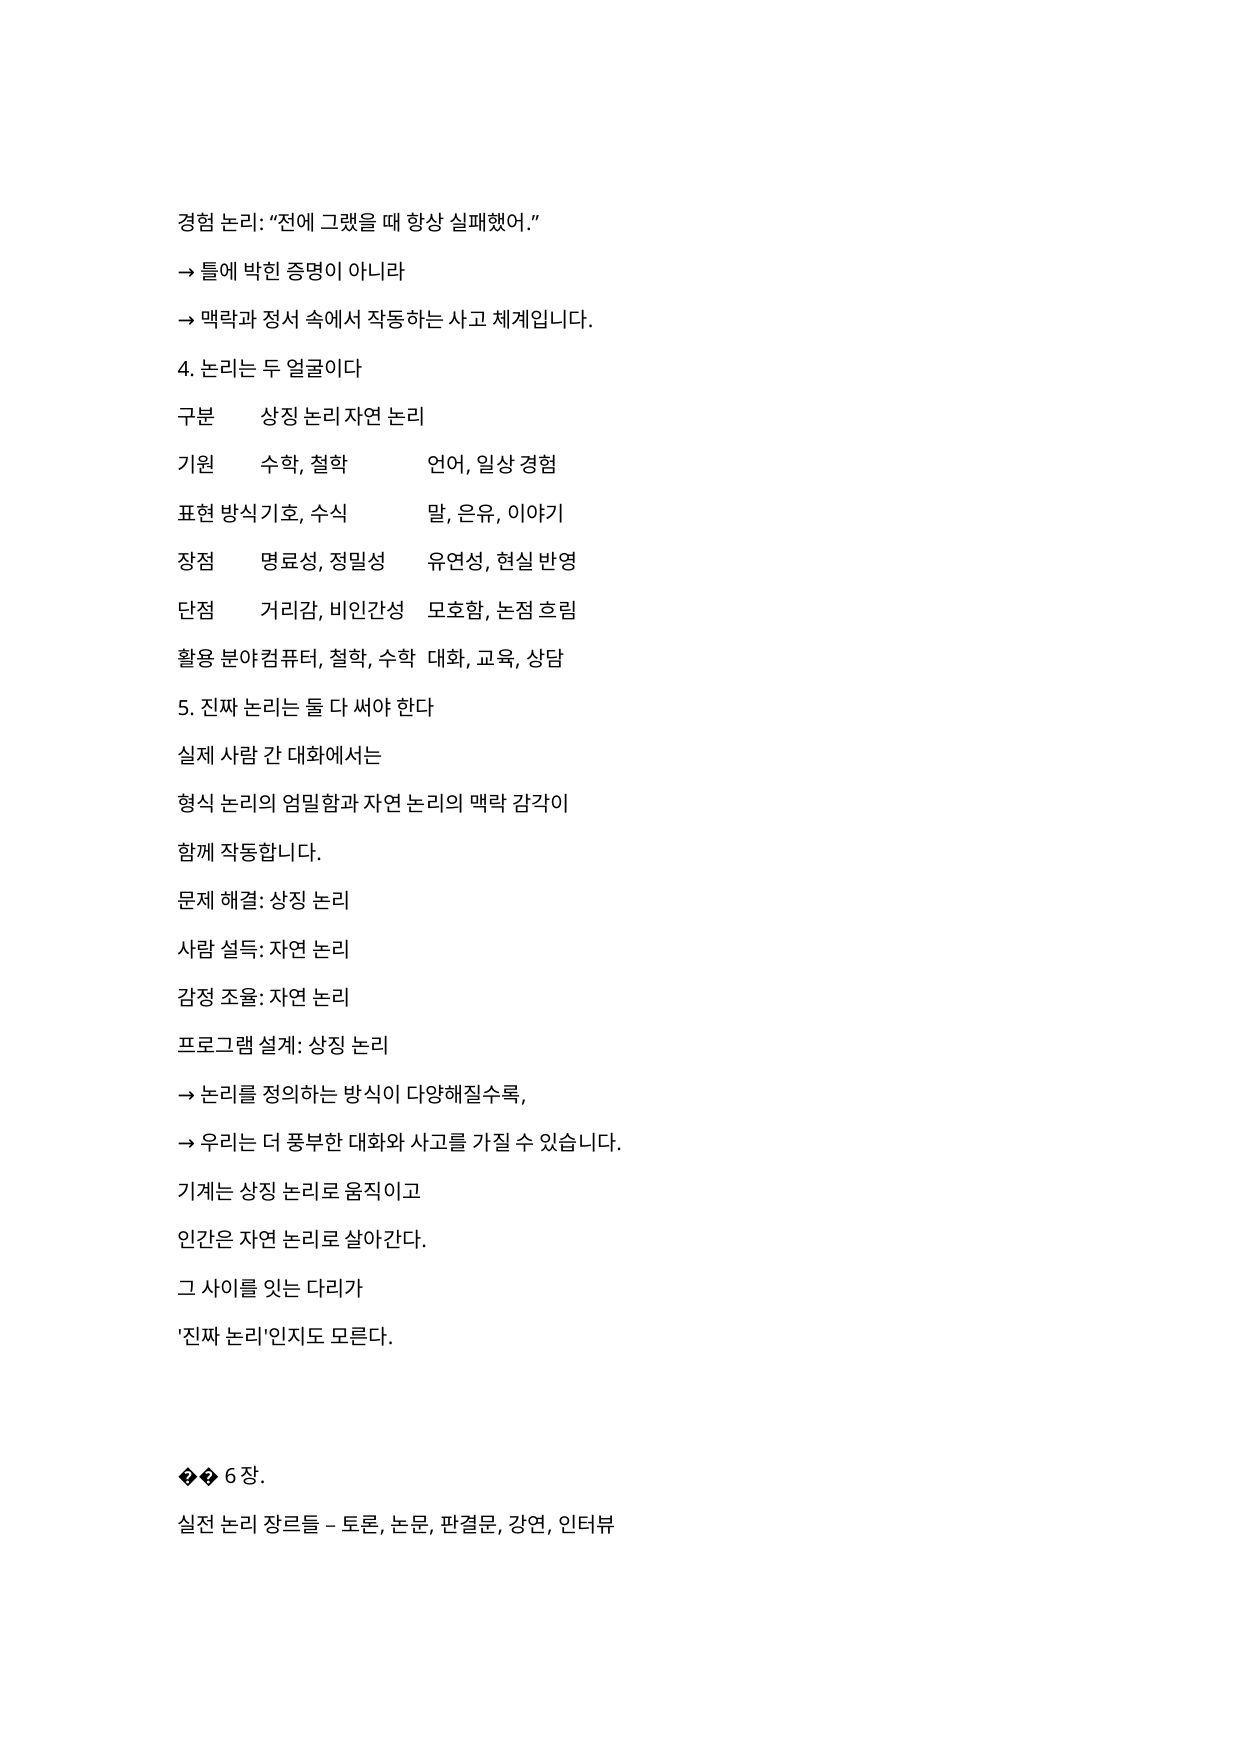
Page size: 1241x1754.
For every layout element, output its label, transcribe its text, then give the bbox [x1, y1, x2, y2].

text 5. 진짜 논리는 둘 다 써야 한다 [177, 691, 1063, 721]
text 표현 방식 기호, 수식 말, 은유, 이야기 [177, 497, 1063, 527]
text 프로그램 설계: 상징 논리 [177, 1030, 1063, 1060]
text '진짜 논리'인지도 모른다. [177, 1320, 1063, 1351]
text 인간은 자연 논리로 살아간다. [177, 1223, 1063, 1254]
text 감정 조율: 자연 논리 [177, 981, 1063, 1012]
text 사람 설득: 자연 논리 [177, 933, 1063, 963]
text → 논리를 정의하는 방식이 다양해질수록, [177, 1078, 1063, 1108]
text 경험 논리: “전에 그랬을 때 항상 실패했어.” [177, 207, 1063, 237]
text 함께 작동합니다. [177, 836, 1063, 866]
text 기계는 상징 논리로 움직이고 [177, 1175, 1063, 1205]
text 구분 상징 논리 자연 논리 [177, 400, 1063, 431]
text 실제 사람 간 대화에서는 [177, 739, 1063, 769]
text → 맥락과 정서 속에서 작동하는 사고 체계입니다. [177, 303, 1063, 334]
text 형식 논리의 엄밀함과 자연 논리의 맥락 감각이 [177, 788, 1063, 818]
text 장점 명료성, 정밀성 유연성, 현실 반영 [177, 546, 1063, 576]
text → 틀에 박힌 증명이 아니라 [177, 255, 1063, 285]
text 실전 논리 장르들 – 토론, 논문, 판결문, 강연, 인터뷰 [177, 1508, 1063, 1538]
text 그 사이를 잇는 다리가 [177, 1272, 1063, 1302]
text 기원 수학, 철학 언어, 일상 경험 [177, 449, 1063, 479]
text �� 6장. [177, 1459, 1063, 1490]
text 문제 해결: 상징 논리 [177, 884, 1063, 915]
text 단점 거리감, 비인간성 모호함, 논점 흐림 [177, 594, 1063, 624]
text 4. 논리는 두 얼굴이다 [177, 352, 1063, 382]
text → 우리는 더 풍부한 대화와 사고를 가질 수 있습니다. [177, 1127, 1063, 1157]
text 활용 분야 컴퓨터, 철학, 수학 대화, 교육, 상담 [177, 642, 1063, 673]
